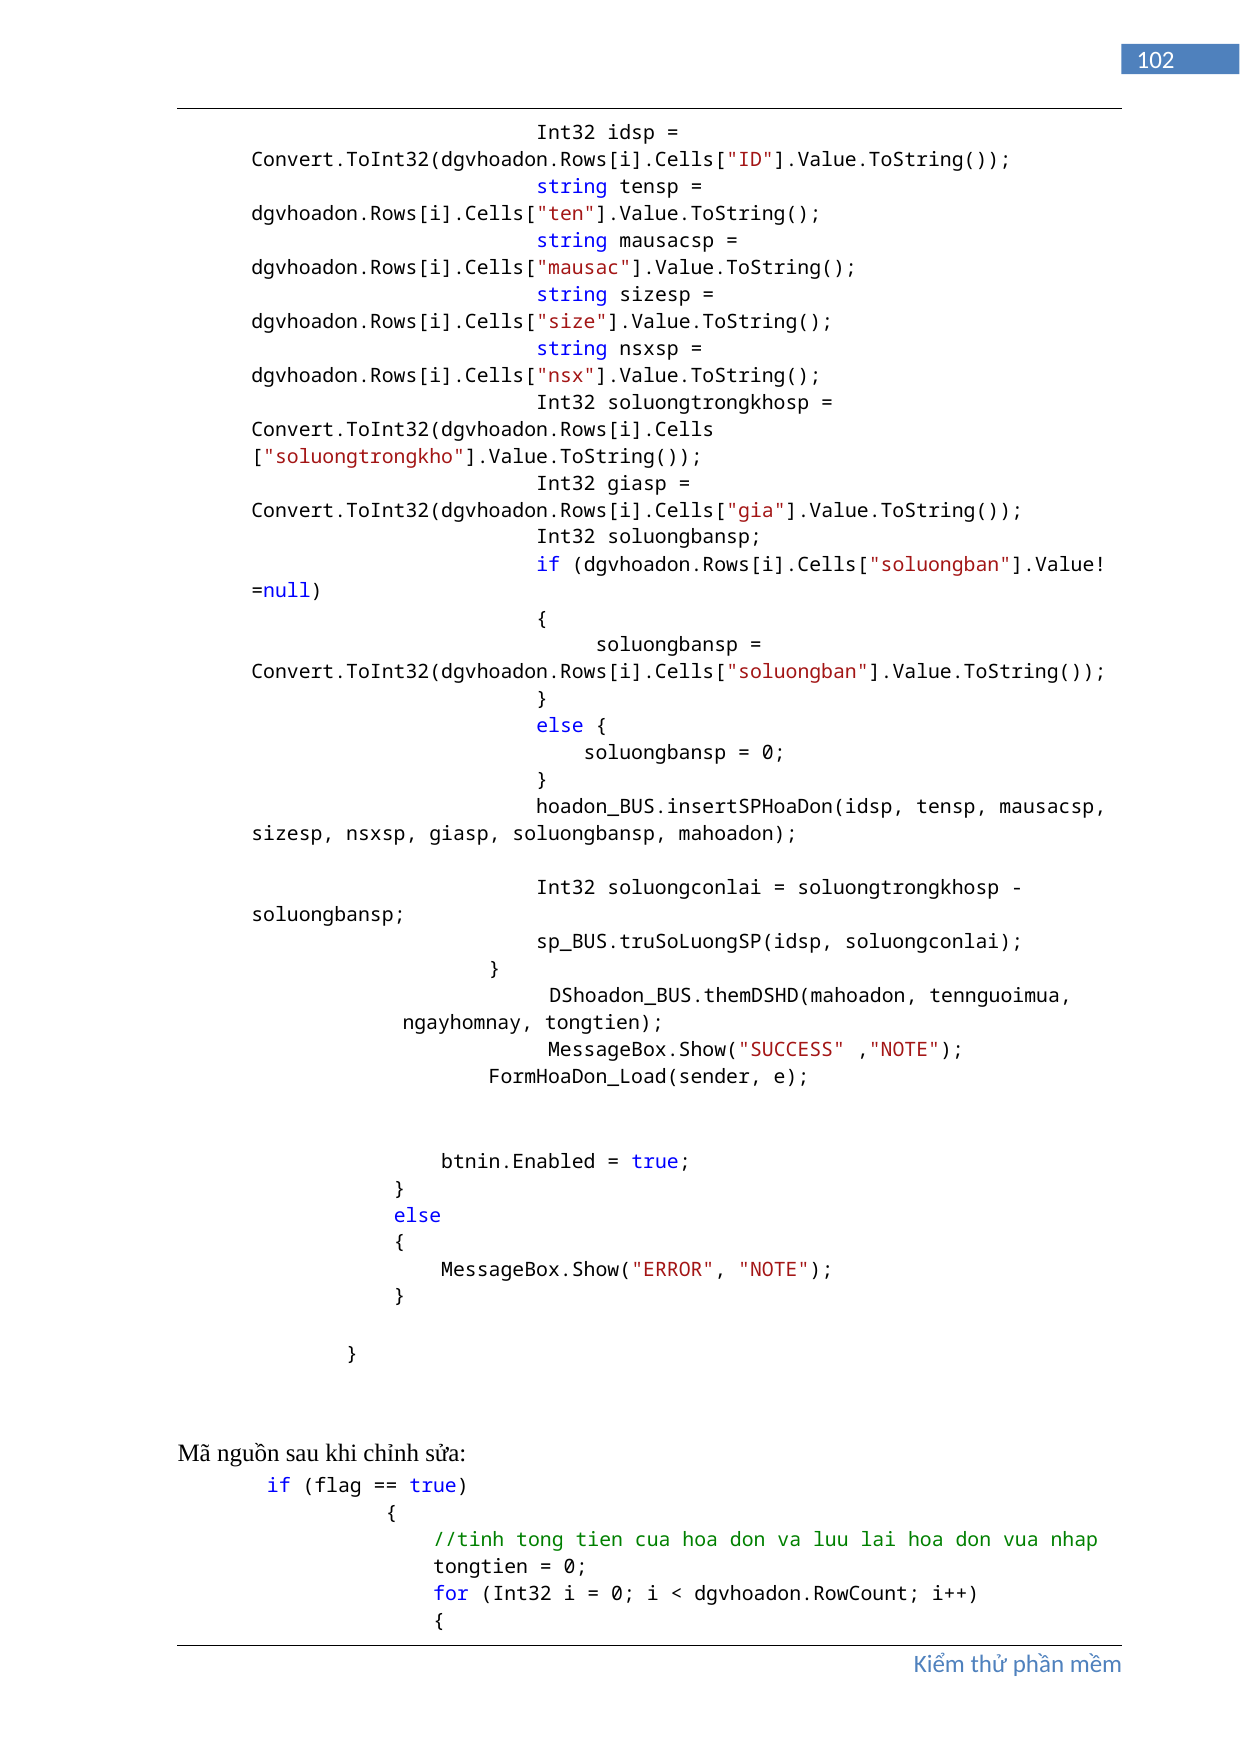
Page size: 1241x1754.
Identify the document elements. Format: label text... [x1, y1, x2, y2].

text Int32 soluongconlai = soluongtrongkhosp - soluongbansp; [251, 873, 1122, 927]
text btnin.Enabled = true; [251, 1147, 1122, 1174]
text FormHoaDon_Load(sender, e); [251, 1062, 1122, 1116]
text Int32 idsp = Convert.ToInt32(dgvhoadon.Rows[i].Cells["ID"].Value.ToString()); [251, 118, 1122, 172]
text else { [251, 712, 1122, 739]
text tongtien = 0; [243, 1552, 1122, 1579]
text Int32 giasp = Convert.ToInt32(dgvhoadon.Rows[i].Cells["gia"].Value.ToString()); [251, 469, 1122, 523]
text soluongbansp = 0; [251, 739, 1122, 766]
text sp_BUS.truSoLuongSP(idsp, soluongconlai); [251, 927, 1122, 954]
text { [251, 1228, 1122, 1255]
text { [251, 604, 1122, 631]
text if (flag == true) [243, 1471, 1122, 1498]
text { [243, 1498, 1122, 1525]
text string tensp = dgvhoadon.Rows[i].Cells["ten"].Value.ToString(); [251, 172, 1122, 226]
text { [243, 1606, 1122, 1633]
text else [251, 1201, 1122, 1228]
text string mausacsp = dgvhoadon.Rows[i].Cells["mausac"].Value.ToString(); [251, 226, 1122, 280]
text //tinh tong tien cua hoa don va luu lai hoa don vua nhap [243, 1525, 1122, 1552]
text Int32 soluongbansp; [251, 523, 1122, 550]
text MessageBox.Show("ERROR", "NOTE"); [251, 1255, 1122, 1282]
text DShoadon_BUS.themDSHD(mahoadon, tennguoimua, ngayhomnay, tongtien); [252, 981, 1122, 1035]
text string sizesp = dgvhoadon.Rows[i].Cells["size"].Value.ToString(); [251, 280, 1122, 334]
text for (Int32 i = 0; i < dgvhoadon.RowCount; i++) [243, 1579, 1122, 1606]
text soluongbansp = Convert.ToInt32(dgvhoadon.Rows[i].Cells["soluongban"].Value.ToString()); [251, 631, 1122, 685]
text } [251, 766, 1122, 793]
text } [251, 685, 1122, 712]
text MessageBox.Show("SUCCESS" ,"NOTE"); [251, 1035, 1122, 1062]
text if (dgvhoadon.Rows[i].Cells["soluongban"].Value!=null) [251, 550, 1122, 604]
text string nsxsp = dgvhoadon.Rows[i].Cells["nsx"].Value.ToString(); [251, 334, 1122, 388]
text } [251, 1282, 1122, 1309]
text } [251, 1339, 1122, 1366]
text Mã nguồn sau khi chỉnh sửa: [177, 1438, 1122, 1467]
text } [251, 954, 1122, 981]
text } [251, 1174, 1122, 1201]
text hoadon_BUS.insertSPHoaDon(idsp, tensp, mausacsp, sizesp, nsxsp, giasp, soluongbansp, mahoadon); [251, 793, 1122, 847]
text Int32 soluongtrongkhosp = Convert.ToInt32(dgvhoadon.Rows[i].Cells["soluongtrongkho"].Value.ToString()); [251, 388, 1122, 469]
